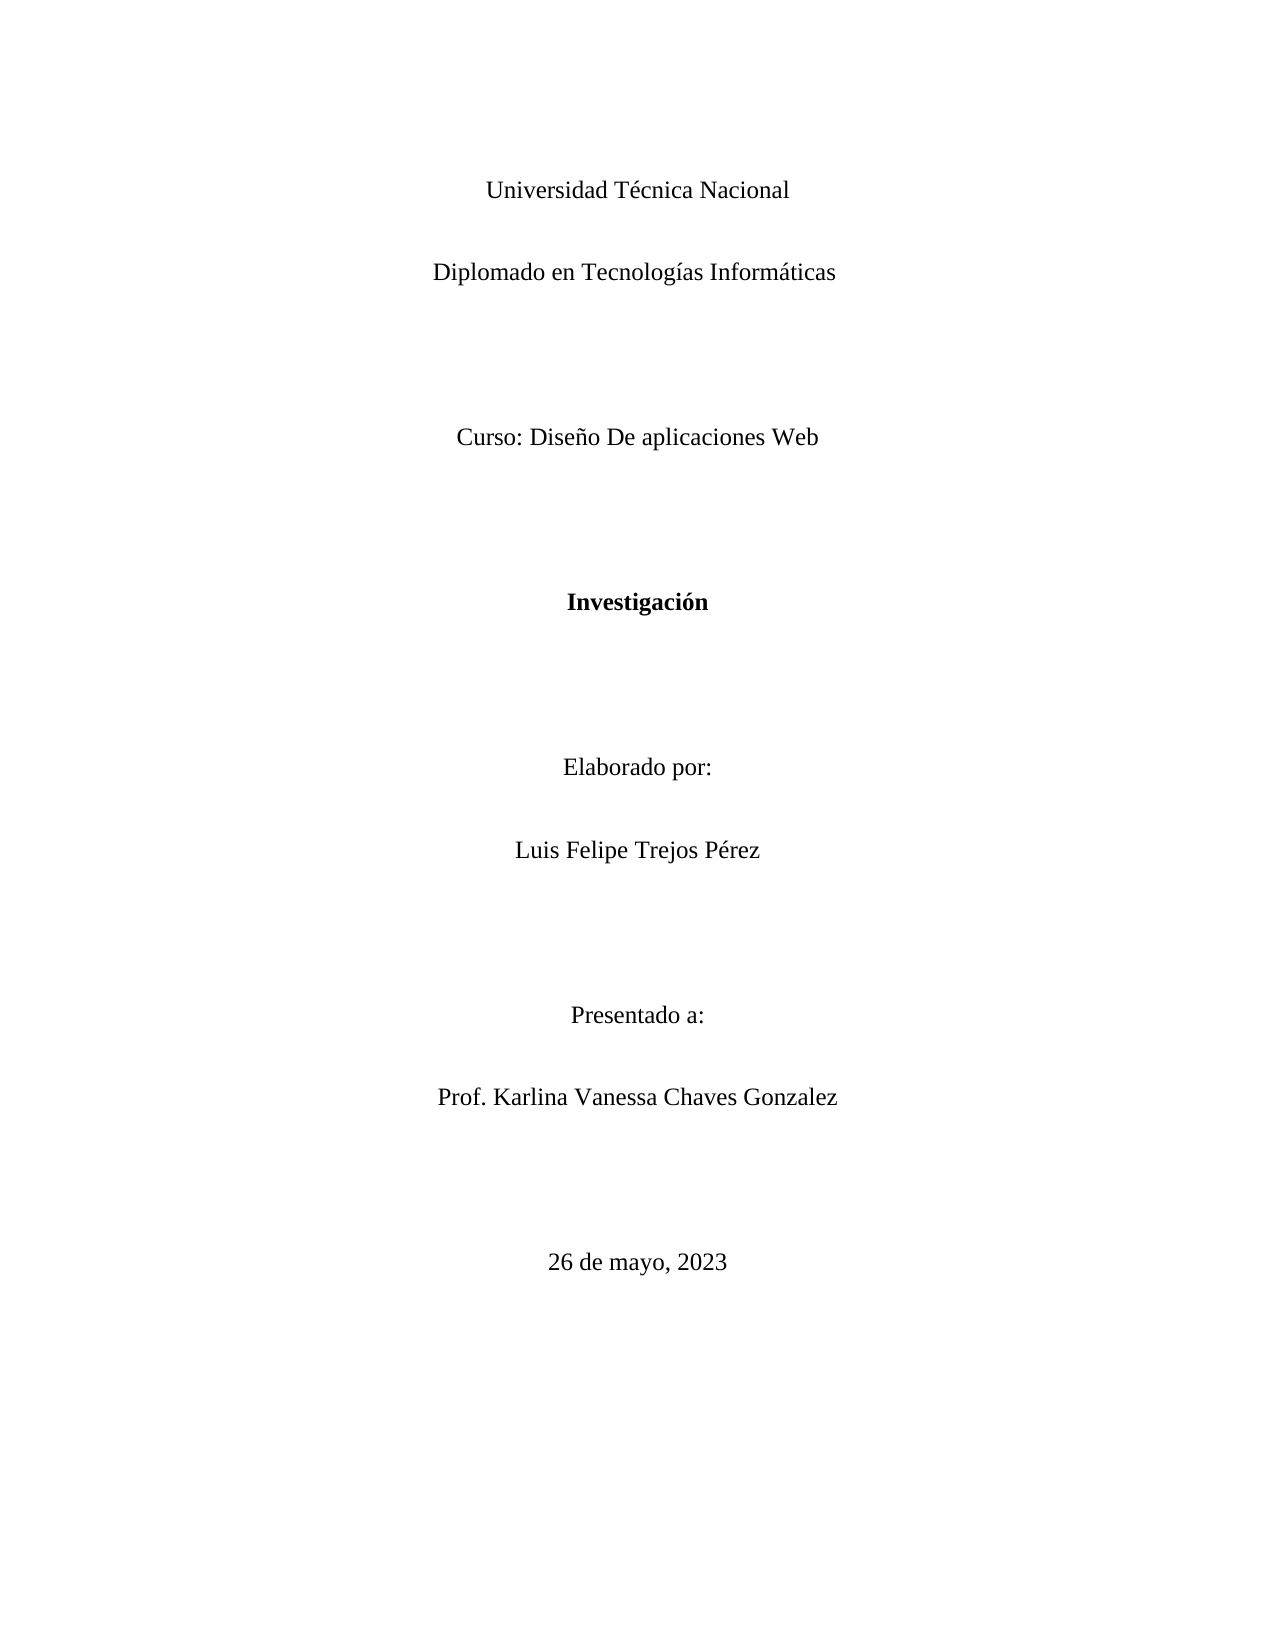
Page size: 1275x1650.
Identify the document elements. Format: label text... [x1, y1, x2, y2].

text Prof. Karlina Vanessa Chaves Gonzalez [150, 1082, 1125, 1111]
text Elaborado por: [150, 752, 1125, 781]
text Luis Felipe Trejos Pérez [150, 835, 1125, 864]
text Investigación [150, 587, 1125, 616]
text Curso: Diseño De aplicaciones Web [150, 422, 1125, 451]
text Universidad Técnica Nacional [150, 175, 1125, 204]
text Presentado a: [150, 1000, 1125, 1029]
text 26 de mayo, 2023 [150, 1247, 1125, 1276]
text Diplomado en Tecnologías Informáticas [150, 257, 1125, 286]
